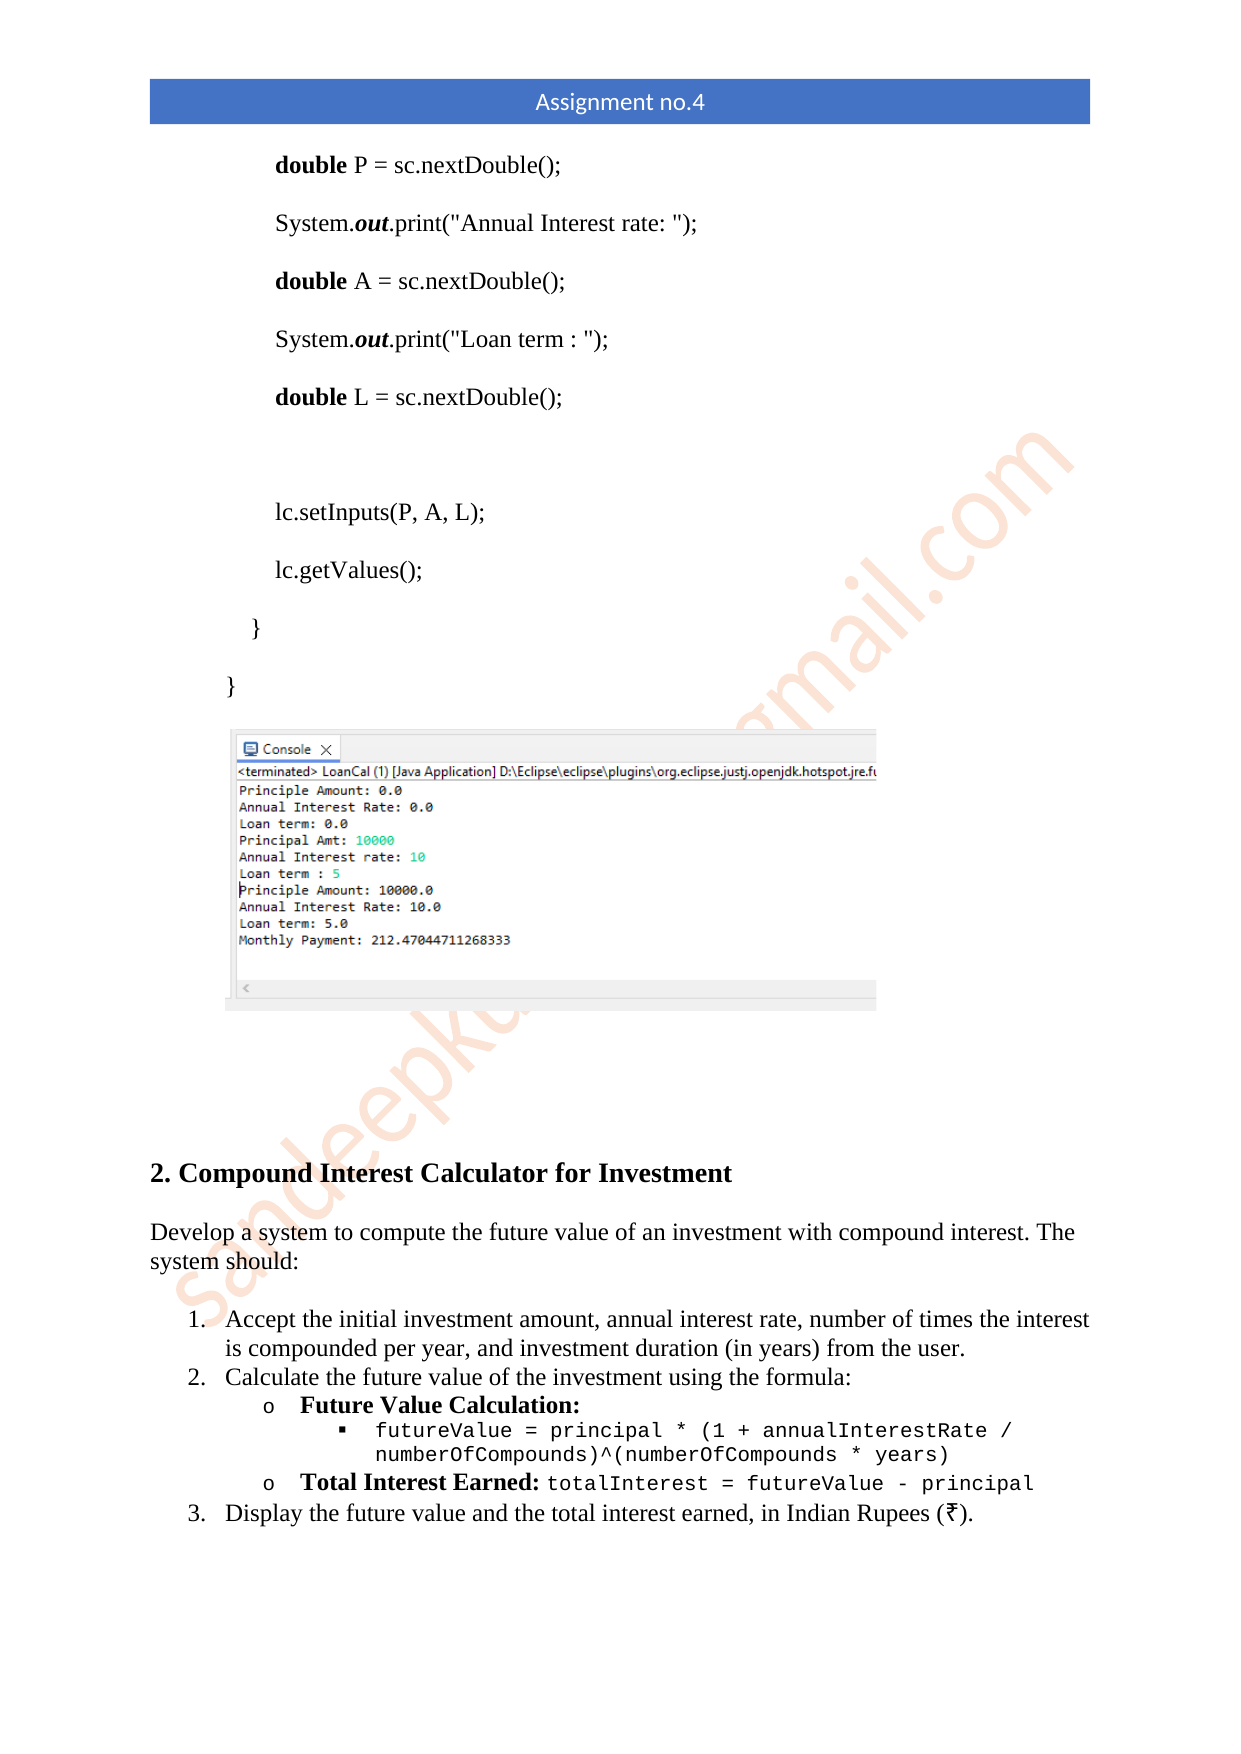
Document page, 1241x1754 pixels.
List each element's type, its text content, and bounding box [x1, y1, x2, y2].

text } [225, 671, 1090, 700]
list futureValue = principal * (1 + annualInterestRate / numberOfCompounds)^(numberOfCompounds * years) [337, 1420, 1090, 1467]
text Develop a system to compute the future value of an investment with compound interest. The system should: [150, 1217, 1090, 1275]
list Display the future value and the total interest earned, in Indian Rupees (₹). [187, 1497, 1090, 1527]
text lc.getValues(); [225, 555, 1090, 584]
list Accept the initial investment amount, annual interest rate, number of times the interest is compounded per year, and investment duration (in years) from the user. [187, 1304, 1090, 1362]
list Future Value Calculation: [262, 1390, 1090, 1420]
text System.out.print("Annual Interest rate: "); [225, 208, 1090, 237]
text lc.setInputs(P, A, L); [225, 497, 1090, 526]
list Total Interest Earned: totalInterest = futureValue - principal [262, 1467, 1090, 1497]
text } [225, 613, 1090, 642]
text System.out.print("Loan term : "); [225, 324, 1090, 352]
text double L = sc.nextDouble(); [225, 382, 1090, 410]
text 2. Compound Interest Calculator for Investment [150, 1156, 1090, 1188]
text double P = sc.nextDouble(); [225, 150, 1090, 179]
text double A = sc.nextDouble(); [225, 266, 1090, 294]
list Calculate the future value of the investment using the formula: [187, 1362, 1090, 1390]
picture [225, 729, 877, 1011]
